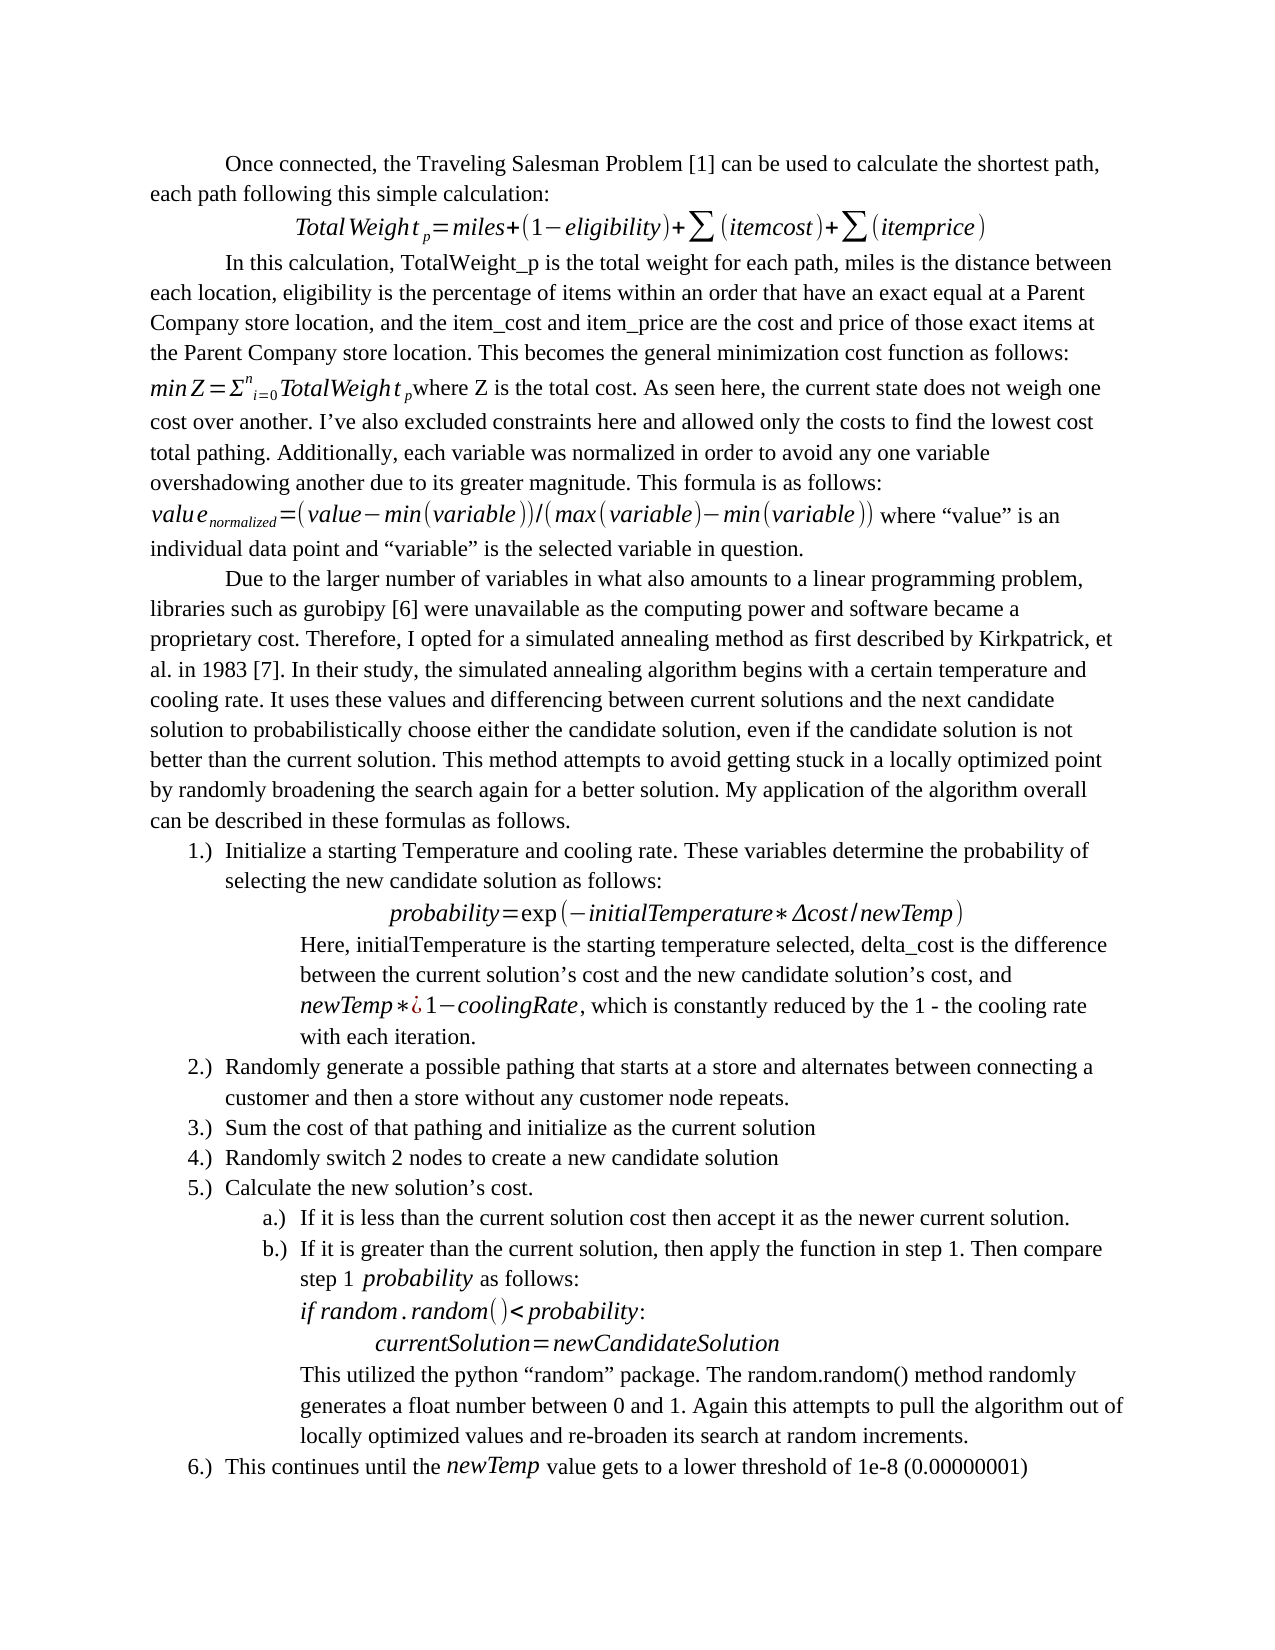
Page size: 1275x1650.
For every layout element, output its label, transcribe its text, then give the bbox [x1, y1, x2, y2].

list If it is less than the current solution cost then accept it as the newer current solution. [262, 1204, 1125, 1231]
text Once connected, the Traveling Salesman Problem [1] can be used to calculate the shortest path, each path following this simple calculation: [150, 150, 1125, 207]
list Calculate the new solution’s cost. [187, 1174, 1125, 1201]
text : [300, 1296, 1125, 1326]
text This utilized the python “random” package. The random.random() method randomly generates a float number between 0 and 1. Again this attempts to pull the algorithm out of locally optimized values and re-broaden its search at random increments. [300, 1362, 1125, 1448]
list This continues until the value gets to a lower threshold of 1e-8 (0.00000001) [187, 1452, 1125, 1480]
list If it is greater than the current solution, then apply the function in step 1. Then compare step 1 as follows: [262, 1234, 1125, 1292]
list Sum the cost of that pathing and initialize as the current solution [187, 1114, 1125, 1140]
text Here, initialTemperature is the starting temperature selected, delta_cost is the difference between the current solution’s cost and the new candidate solution’s cost, and , which is constantly reduced by the 1 - the cooling rate with each iteration. [300, 931, 1125, 1049]
text Due to the larger number of variables in what also amounts to a linear programming problem, libraries such as gurobipy [6] were unavailable as the computing power and software became a proprietary cost. Therefore, I opted for a simulated annealing method as first described by Kirkpatrick, et al. in 1983 [7]. In their study, the simulated annealing algorithm begins with a certain temperature and cooling rate. It uses these values and differencing between current solutions and the next candidate solution to probabilistically choose either the candidate solution, even if the candidate solution is not better than the current solution. This method attempts to avoid getting stuck in a locally optimized point by randomly broadening the search again for a better solution. My application of the algorithm overall can be described in these formulas as follows. [150, 565, 1125, 833]
list Randomly generate a possible pathing that starts at a store and alternates between connecting a customer and then a store without any customer node repeats. [187, 1053, 1125, 1110]
text where Z is the total cost. As seen here, the current state does not weigh one cost over another. I’ve also excluded constraints here and allowed only the costs to find the lowest cost total pathing. Additionally, each variable was normalized in order to avoid any one variable overshadowing another due to its greater magnitude. This formula is as follows: [150, 370, 1125, 495]
text In this calculation, TotalWeight_p is the total weight for each path, miles is the distance between each location, eligibility is the percentage of items within an order that have an exact equal at a Parent Company store location, and the item_cost and item_price are the cost and price of those exact items at the Parent Company store location. This becomes the general minimization cost function as follows: [150, 249, 1125, 366]
text where “value” is an individual data point and “variable” is the selected variable in question. [150, 499, 1125, 561]
list Randomly switch 2 nodes to create a new candidate solution [187, 1144, 1125, 1170]
list Initialize a starting Temperature and cooling rate. These variables determine the probability of selecting the new candidate solution as follows: [187, 837, 1125, 893]
